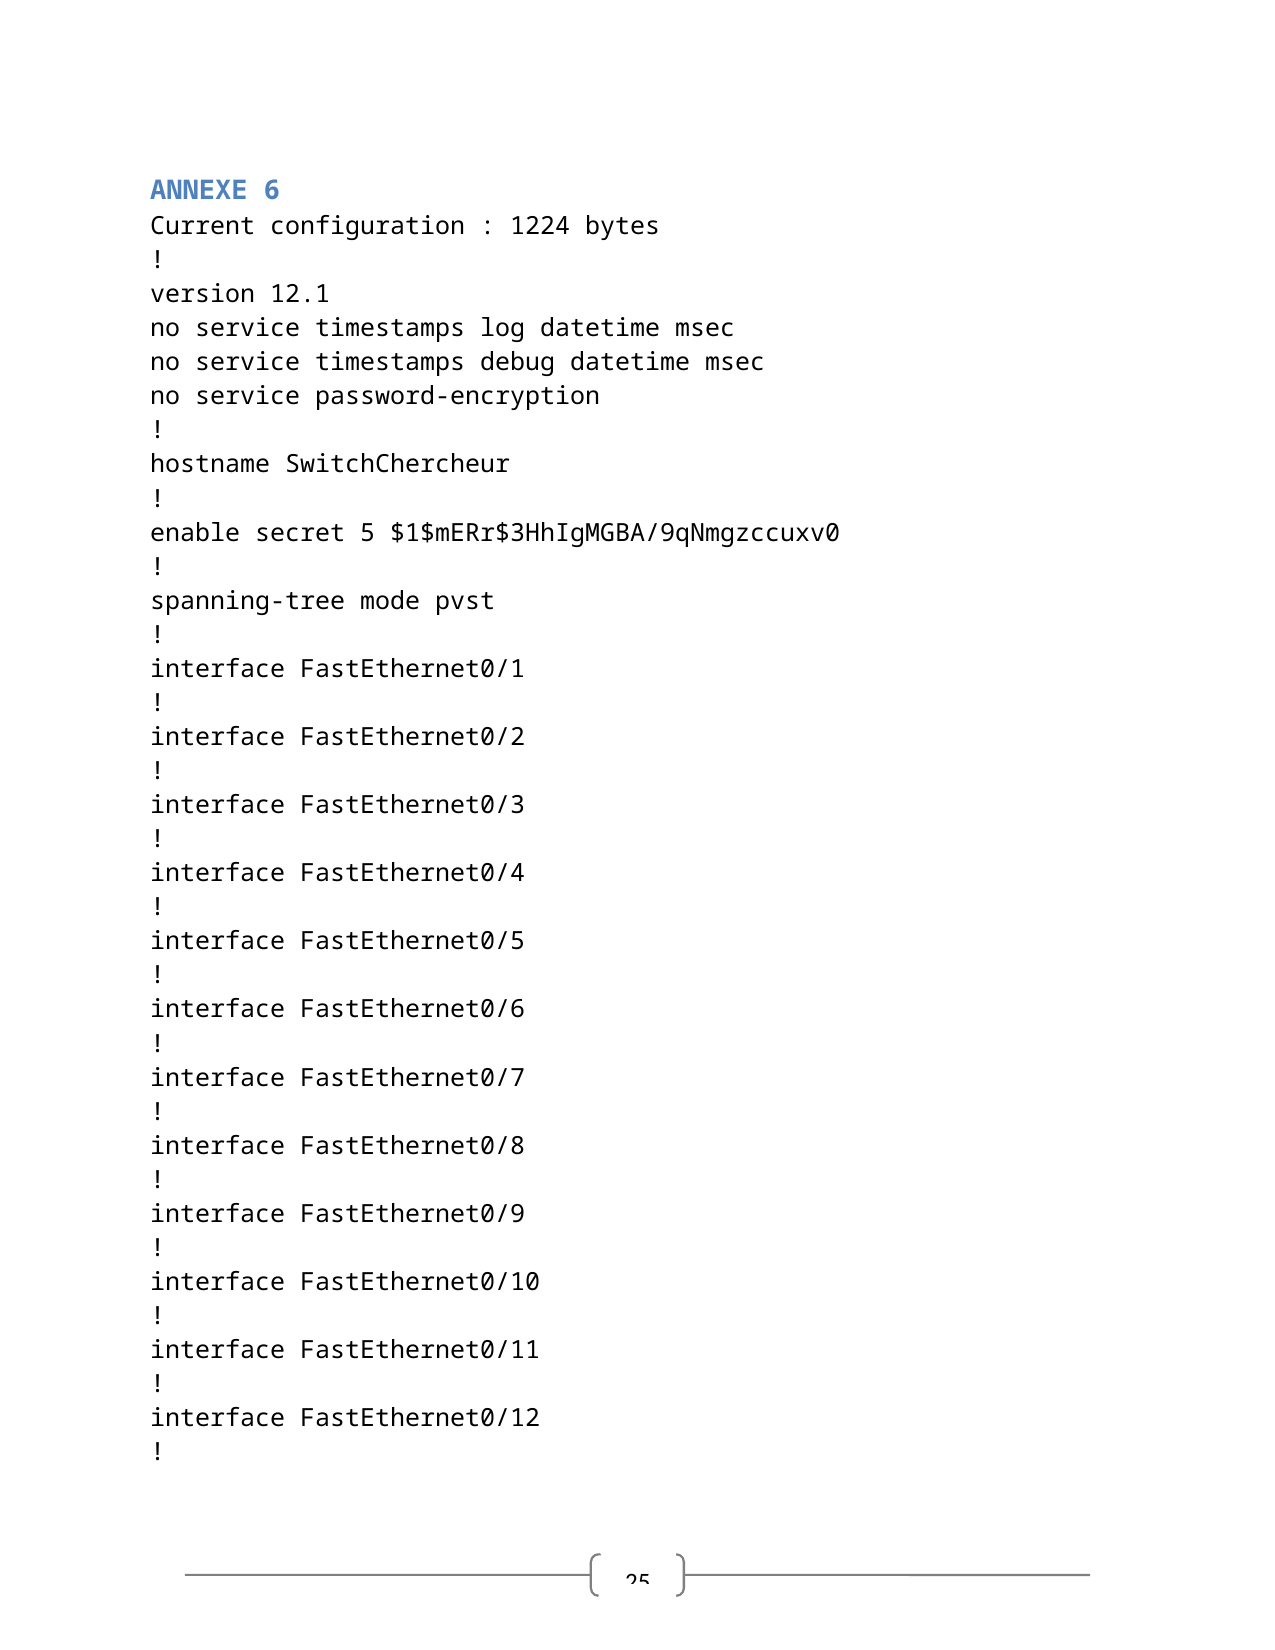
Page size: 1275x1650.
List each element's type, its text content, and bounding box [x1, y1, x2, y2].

text interface FastEthernet0/10 [150, 1264, 1125, 1298]
text interface FastEthernet0/3 [150, 787, 1125, 821]
text enable secret 5 $1$mERr$3HhIgMGBA/9qNmgzccuxv0 [150, 514, 1125, 548]
text ! [150, 412, 1125, 446]
text hostname SwitchChercheur [150, 446, 1125, 480]
text ! [150, 616, 1125, 651]
text no service password-encryption [150, 378, 1125, 412]
text interface FastEthernet0/9 [150, 1196, 1125, 1229]
text ! [150, 684, 1125, 719]
text ! [150, 548, 1125, 582]
text ! [150, 1434, 1125, 1468]
text interface FastEthernet0/11 [150, 1332, 1125, 1366]
text spanning-tree mode pvst [150, 582, 1125, 616]
text ! [150, 1161, 1125, 1196]
text ! [150, 753, 1125, 787]
text interface FastEthernet0/6 [150, 991, 1125, 1025]
text ! [150, 957, 1125, 991]
subtitle ANNEXE 6 [150, 171, 1125, 208]
text ! [150, 1298, 1125, 1332]
text ! [150, 821, 1125, 855]
text no service timestamps debug datetime msec [150, 344, 1125, 378]
text ! [150, 1229, 1125, 1264]
text version 12.1 [150, 276, 1125, 310]
text ! [150, 1025, 1125, 1059]
text interface FastEthernet0/5 [150, 923, 1125, 957]
text ! [150, 242, 1125, 276]
text Current configuration : 1224 bytes [150, 208, 1125, 242]
text interface FastEthernet0/8 [150, 1127, 1125, 1161]
text interface FastEthernet0/7 [150, 1059, 1125, 1093]
text no service timestamps log datetime msec [150, 310, 1125, 344]
text interface FastEthernet0/4 [150, 855, 1125, 889]
text interface FastEthernet0/12 [150, 1400, 1125, 1434]
text ! [150, 1366, 1125, 1400]
text ! [150, 480, 1125, 514]
text ! [150, 889, 1125, 923]
text ! [150, 1093, 1125, 1127]
text interface FastEthernet0/2 [150, 719, 1125, 753]
text interface FastEthernet0/1 [150, 651, 1125, 684]
